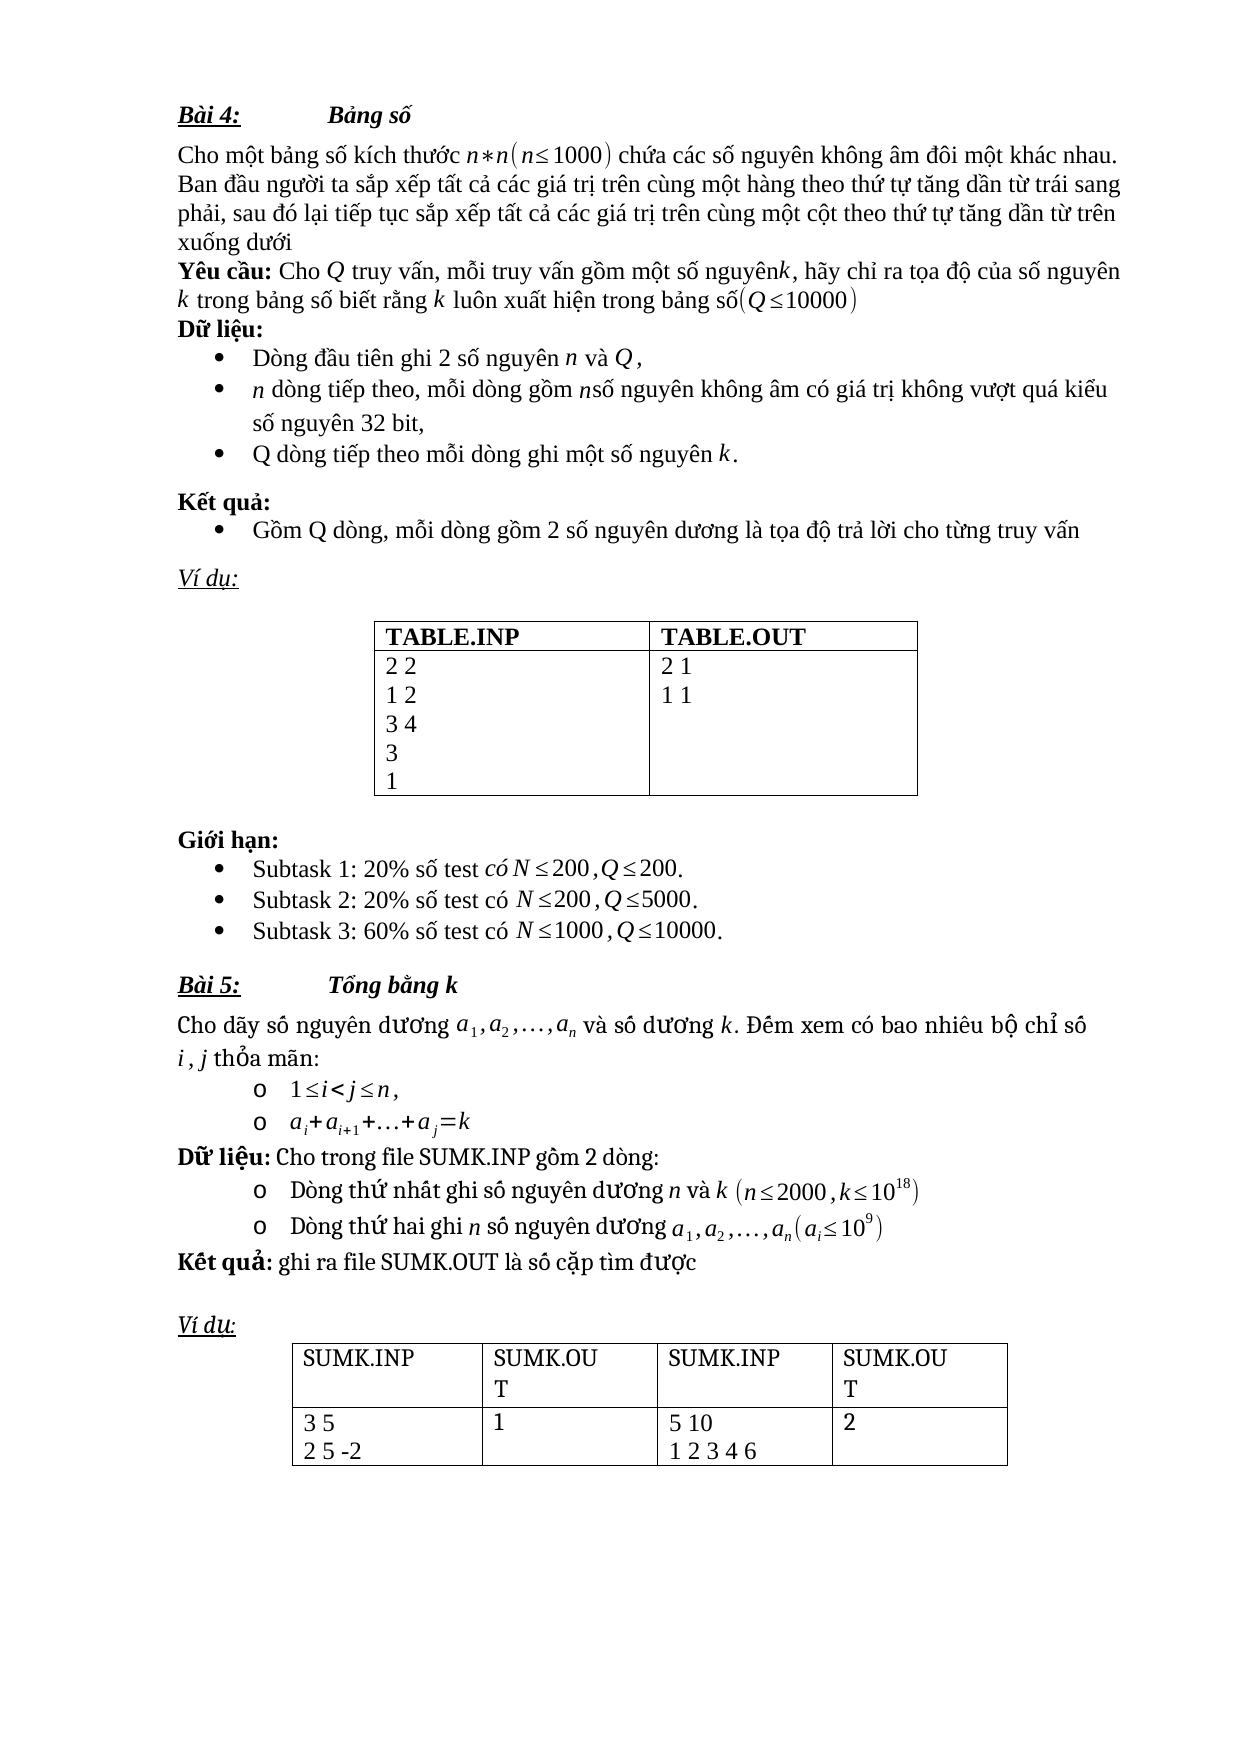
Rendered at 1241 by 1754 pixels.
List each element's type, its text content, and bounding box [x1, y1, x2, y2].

text Kết quả: [177, 487, 1122, 515]
table_cell 2 1 1 1 [650, 651, 917, 795]
table_header SUMK.INP [293, 1344, 482, 1407]
list Subtask 3: 60% số test có . [215, 916, 1122, 944]
list Subtask 2: 20% số test có . [215, 885, 1122, 913]
text Bài 5: Tổng bằng k [177, 963, 1122, 1001]
list Gồm Q dòng, mỗi dòng gồm 2 số nguyên dương là tọa độ trả lời cho từng truy vấn [215, 515, 1122, 544]
table_cell 2 [833, 1408, 1007, 1465]
table_cell 5 10 1 2 3 4 6 [658, 1408, 832, 1465]
text Cho một bảng số kích thước chứa các số nguyên không âm đôi một khác nhau. Ban đầu người ta sắp xếp tất cả các giá trị trên cùng một hàng theo thứ tự tăng dần từ trái sang phải, sau đó lại tiếp tục sắp xếp tất cả các giá trị trên cùng một cột theo thứ tự tăng dần từ trên xuống dưới [177, 139, 1122, 256]
text Ví dụ: [177, 1311, 1087, 1339]
list Dòng thứ nhất ghi số nguyên dương và [252, 1174, 1087, 1207]
text Bài 4: Bảng số [177, 94, 1122, 131]
table_cell 2 2 1 2 3 4 3 1 [375, 651, 649, 795]
list Q dòng tiếp theo mỗi dòng ghi một số nguyên . [215, 439, 1122, 468]
text Yêu cầu: Cho truy vấn, mỗi truy vấn gồm một số nguyên, hãy chỉ ra tọa độ của số nguyên trong bảng số biết rằng luôn xuất hiện trong bảng số [177, 256, 1122, 314]
text Ví dụ: [177, 563, 1122, 592]
text Kết quả: ghi ra file SUMK.OUT là số cặp tìm được [177, 1248, 1087, 1276]
text Dữ liệu: [177, 314, 1122, 343]
table_header SUMK.OUT [833, 1344, 1007, 1407]
table_header TABLE.OUT [650, 622, 917, 650]
text Giới hạn: [177, 825, 1122, 854]
table_cell 1 [483, 1408, 657, 1465]
list Dòng thứ hai ghi số nguyên dương [252, 1210, 1087, 1245]
text Dữ liệu: Cho trong file SUMK.INP gồm 2 dòng: [177, 1142, 1087, 1171]
list Subtask 1: 20% số test . [215, 854, 1122, 882]
table_header SUMK.OUT [483, 1344, 657, 1407]
list dòng tiếp theo, mỗi dòng gồm số nguyên không âm có giá trị không vượt quá kiểu số nguyên 32 bit, [215, 374, 1122, 437]
text Cho dãy số nguyên dương và số dương . Đếm xem có bao nhiêu bộ chỉ số thỏa mãn: [177, 1009, 1087, 1072]
table_header SUMK.INP [658, 1344, 832, 1407]
list Dòng đầu tiên ghi 2 số nguyên và [215, 343, 1122, 372]
table_cell 3 5 2 5 -2 [293, 1408, 482, 1465]
table_header TABLE.INP [375, 622, 649, 650]
